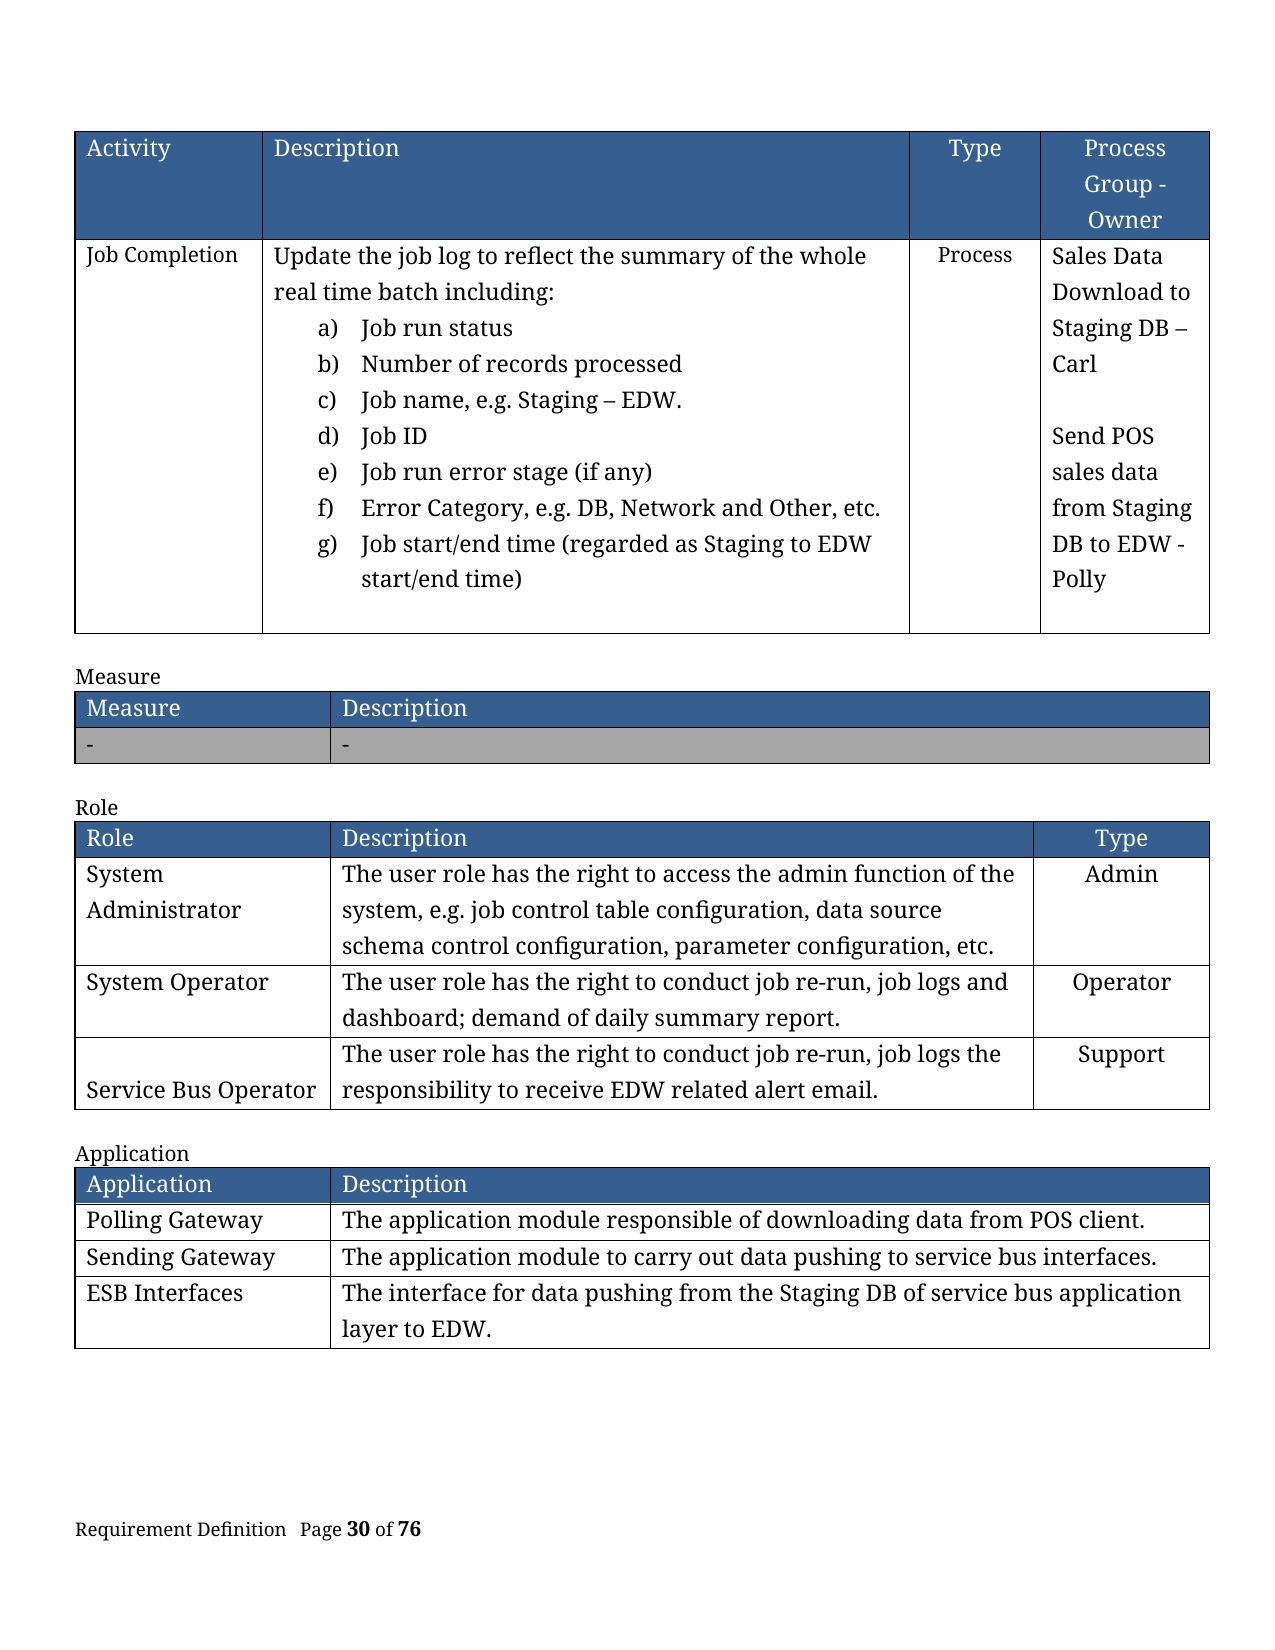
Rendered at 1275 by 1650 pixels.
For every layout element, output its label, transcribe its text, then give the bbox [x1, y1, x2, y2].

table_cell Polling Gateway [76, 1205, 330, 1239]
table_cell The user role has the right to conduct job re-run, job logs the responsibility to receive EDW related alert email. [331, 1038, 1033, 1109]
table_cell Update the job log to reflect the summary of the whole real time batch including: Job run status Number of records processed Job name, e.g. Staging – EDW. Job ID Job run error stage (if any) Error Category, e.g. DB, Network and Other, etc. Job start/end time (regarded as Staging to EDW start/end time) [263, 240, 909, 633]
table_header Role [76, 822, 330, 857]
table_cell Process [910, 240, 1040, 633]
table_cell Service Bus Operator [76, 1038, 330, 1109]
table_cell System Administrator [76, 858, 330, 965]
table_header Type [1034, 822, 1209, 857]
table_header Type [910, 132, 1040, 239]
table_cell Support [1034, 1038, 1209, 1109]
table_cell The application module responsible of downloading data from POS client. [331, 1205, 1209, 1239]
table_cell Sending Gateway [76, 1241, 330, 1276]
table_header Description [331, 1168, 1209, 1203]
table_cell Sales Data Download to Staging DB – Carl Send POS sales data from Staging DB to EDW - Polly [1041, 240, 1209, 633]
table_header Description [331, 822, 1033, 857]
table_cell System Operator [76, 966, 330, 1037]
text Application [75, 1139, 1200, 1167]
table_header Description [331, 692, 1209, 727]
table_header Description [263, 132, 909, 239]
table_header Process Group - Owner [1041, 132, 1209, 239]
text Measure [75, 662, 1200, 691]
text Role [75, 793, 1200, 821]
table_cell ESB Interfaces [76, 1277, 330, 1348]
table_cell Operator [1034, 966, 1209, 1037]
table_cell The user role has the right to access the admin function of the system, e.g. job control table configuration, data source schema control configuration, parameter configuration, etc. [331, 858, 1033, 965]
table_cell The interface for data pushing from the Staging DB of service bus application layer to EDW. [331, 1277, 1209, 1348]
table_cell Admin [1034, 858, 1209, 965]
table_cell - [331, 728, 1209, 763]
table_cell Job Completion [76, 240, 262, 633]
table_cell - [76, 728, 330, 763]
table_cell The user role has the right to conduct job re-run, job logs and dashboard; demand of daily summary report. [331, 966, 1033, 1037]
table_header Activity [76, 132, 262, 239]
table_header Measure [76, 692, 330, 727]
table_cell The application module to carry out data pushing to service bus interfaces. [331, 1241, 1209, 1276]
table_header Application [76, 1168, 330, 1203]
